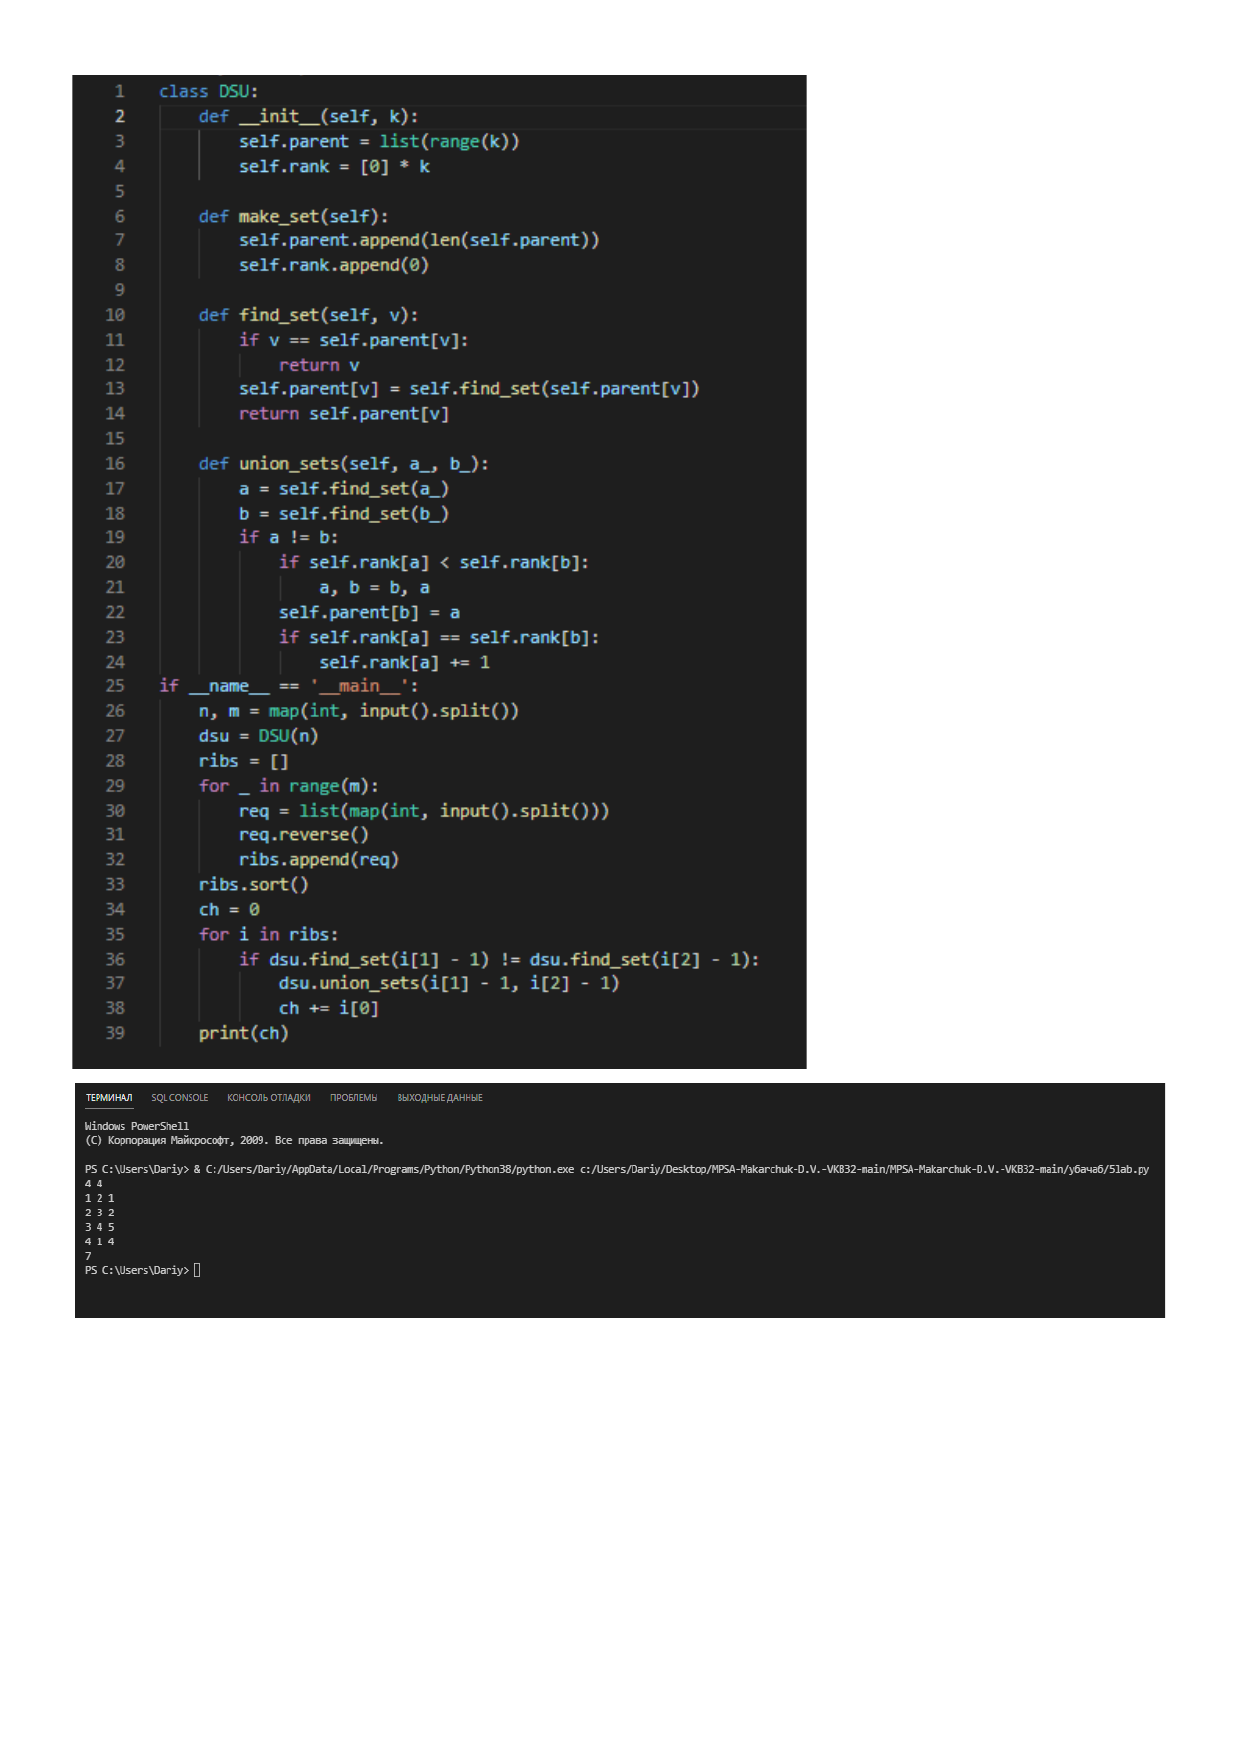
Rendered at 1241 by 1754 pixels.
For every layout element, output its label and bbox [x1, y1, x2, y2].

picture [75, 1083, 1166, 1318]
picture [72, 75, 807, 1069]
